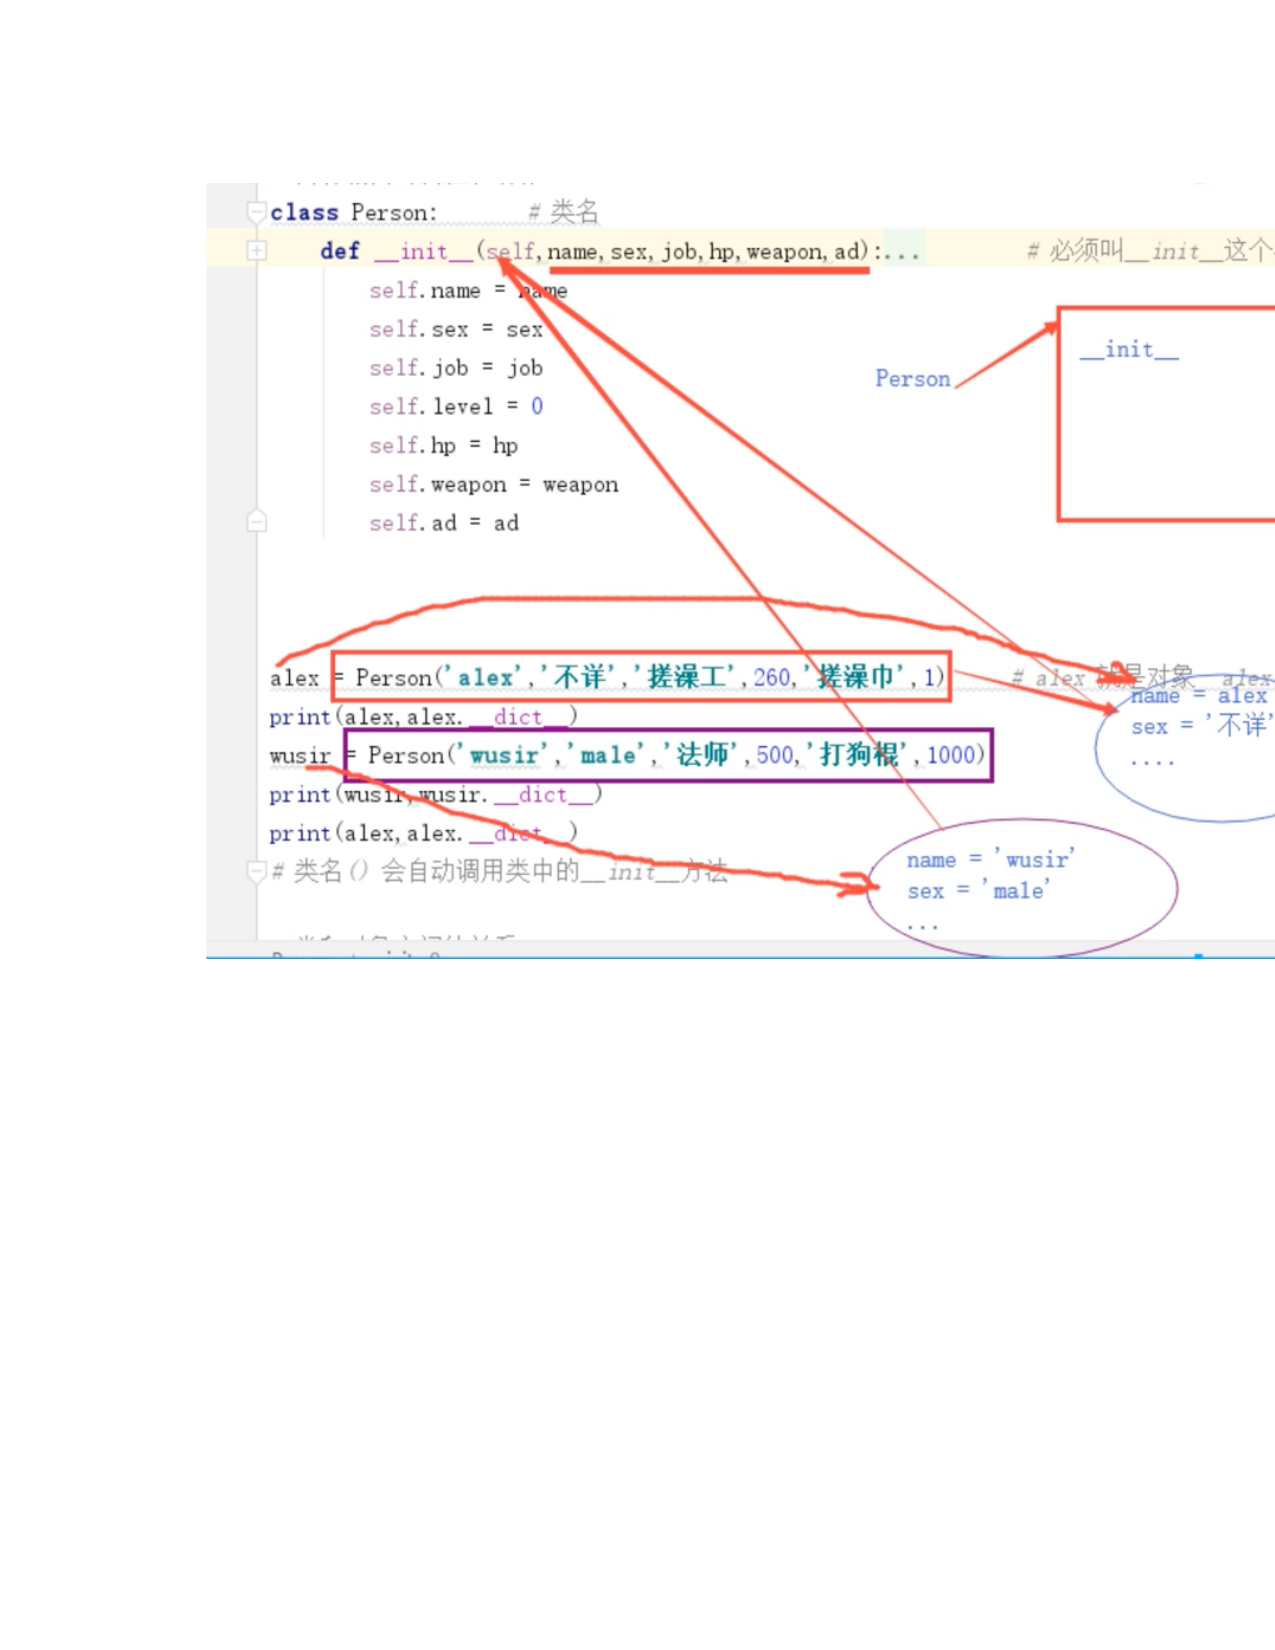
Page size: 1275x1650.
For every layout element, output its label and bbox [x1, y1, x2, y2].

picture [206, 183, 1275, 959]
